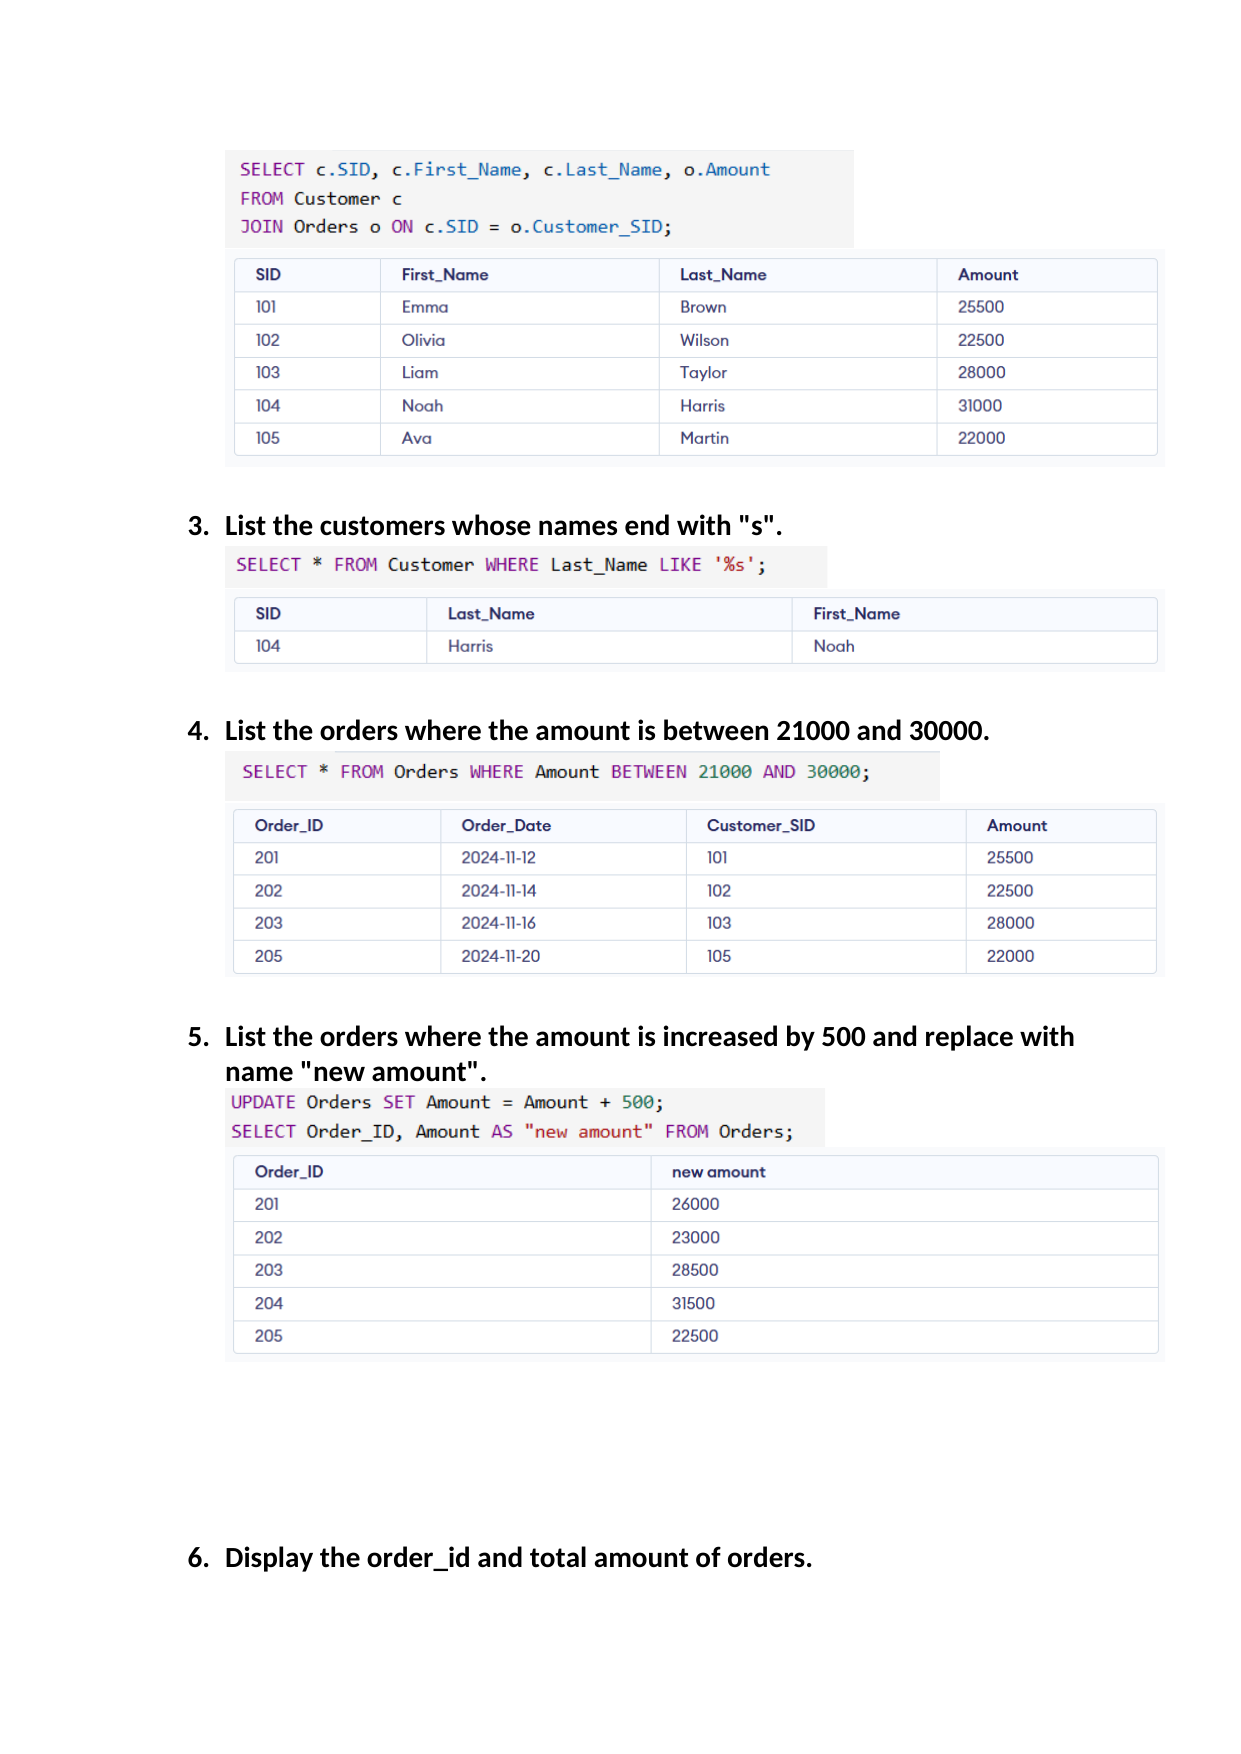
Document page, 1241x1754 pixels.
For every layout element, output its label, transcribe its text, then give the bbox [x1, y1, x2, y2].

picture [225, 751, 940, 801]
picture [225, 1088, 1166, 1362]
picture [225, 249, 1166, 467]
list List the orders where the amount is increased by 500 and replace with name "new amount". [187, 1018, 1090, 1089]
picture [225, 546, 828, 588]
list List the customers whose names end with "s". [187, 507, 1090, 543]
list Display the order_id and total amount of orders. [187, 1539, 1090, 1575]
picture [225, 803, 1166, 977]
picture [225, 589, 1166, 672]
list List the orders where the amount is between 21000 and 30000. [187, 712, 1090, 748]
picture [225, 150, 854, 248]
